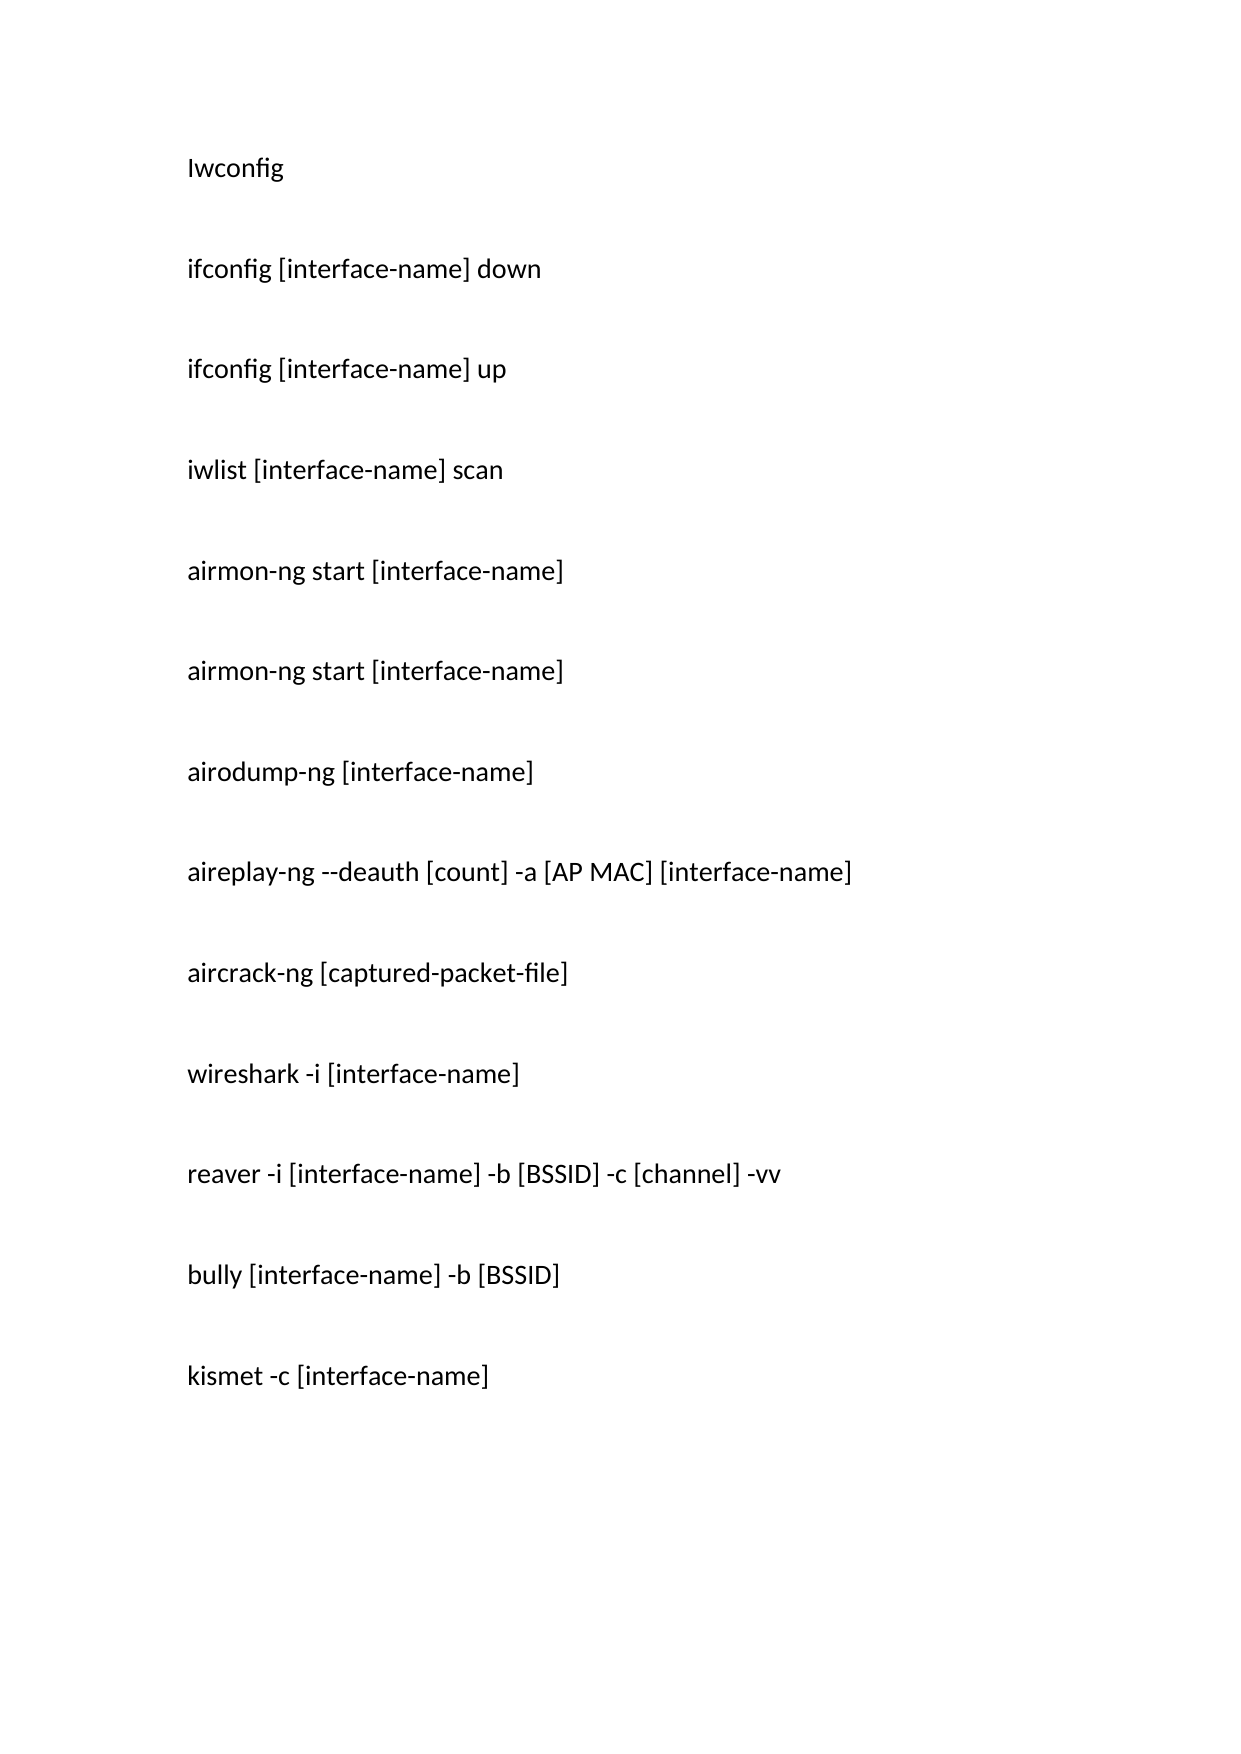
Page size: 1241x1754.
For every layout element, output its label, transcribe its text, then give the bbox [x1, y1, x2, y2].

text aireplay-ng --deauth [count] -a [AP MAC] [interface-name] [187, 854, 1053, 889]
text iwlist [interface-name] scan [187, 452, 1053, 486]
text ifconfig [interface-name] down [187, 251, 1053, 285]
text ifconfig [interface-name] up [187, 351, 1053, 386]
text Iwconfig [187, 150, 1053, 184]
text airmon-ng start [interface-name] [187, 653, 1053, 687]
text airmon-ng start [interface-name] [187, 552, 1053, 587]
text aircrack-ng [captured-packet-file] [187, 955, 1053, 989]
text airodump-ng [interface-name] [187, 754, 1053, 788]
text wireshark -i [interface-name] [187, 1056, 1053, 1090]
text kismet -c [interface-name] [187, 1357, 1053, 1392]
text reaver -i [interface-name] -b [BSSID] -c [channel] -vv [187, 1156, 1053, 1191]
text bully [interface-name] -b [BSSID] [187, 1257, 1053, 1291]
